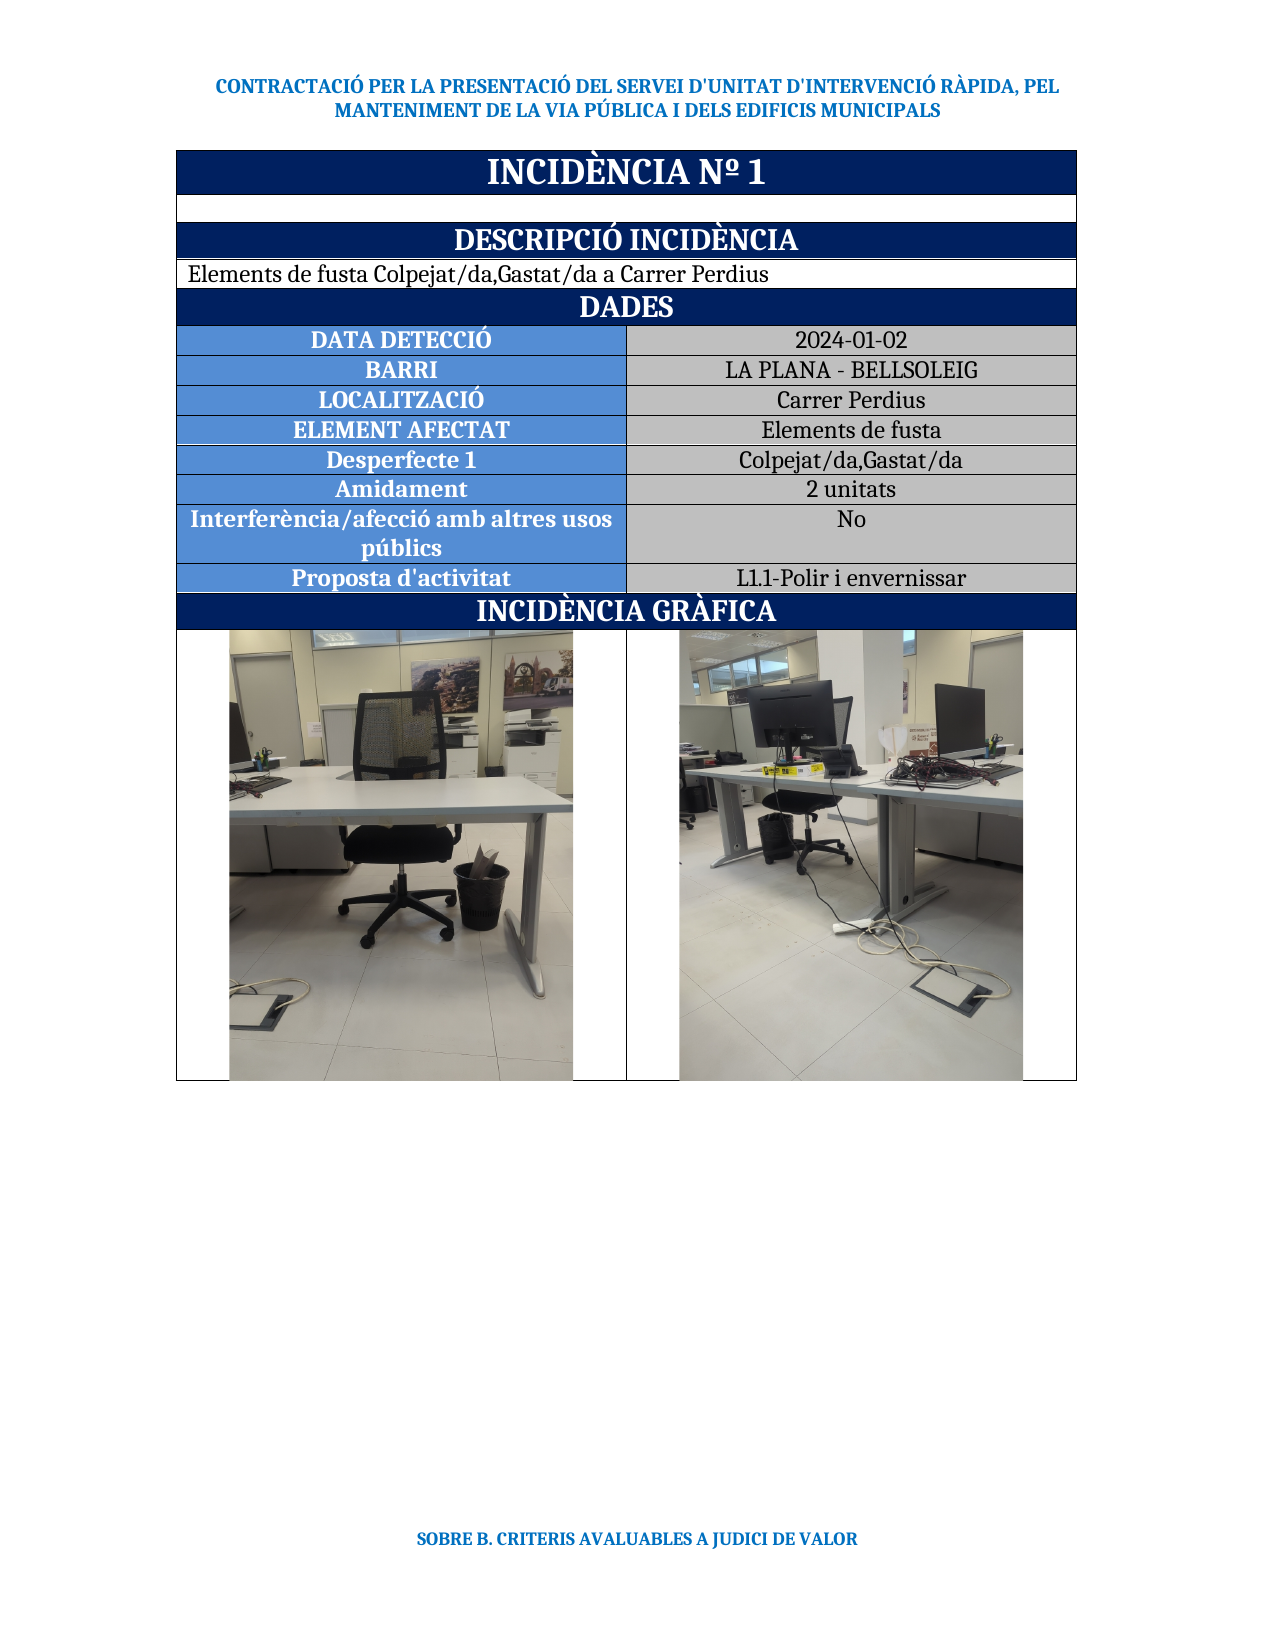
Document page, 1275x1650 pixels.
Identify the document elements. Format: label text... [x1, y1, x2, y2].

picture [679, 630, 1024, 1081]
picture [229, 630, 574, 1081]
table_cell Interferència/afecció amb altres usos públics [177, 505, 626, 563]
table_cell LOCALITZACIÓ [177, 386, 626, 415]
table_cell Proposta d'activitat [177, 564, 626, 592]
table_cell 2 unitats [627, 475, 1076, 504]
table_cell ELEMENT AFECTAT [177, 416, 626, 444]
table_cell [1024, 630, 1076, 1080]
table_cell Colpejat/da,Gastat/da [627, 446, 1076, 474]
table_cell 2024-01-02 [627, 326, 1076, 355]
table_cell LA PLANA - BELLSOLEIG [627, 356, 1076, 385]
table_cell No [627, 505, 1076, 563]
table_cell Elements de fusta Colpejat/da,Gastat/da a Carrer Perdius [177, 260, 1076, 288]
table_cell L1.1-Polir i envernissar [627, 564, 1076, 592]
table_cell INCIDÈNCIA GRÀFICA [177, 594, 1076, 629]
table_cell BARRI [177, 356, 626, 385]
table_cell Desperfecte 1 [177, 446, 626, 474]
table_cell [177, 195, 1076, 222]
table_cell DATA DETECCIÓ [177, 326, 626, 355]
table_cell Elements de fusta [627, 416, 1076, 444]
table_cell [574, 630, 626, 1080]
table_cell [627, 630, 679, 1080]
table_header INCIDÈNCIA Nº 1 [177, 151, 1076, 194]
table_cell DESCRIPCIÓ INCIDÈNCIA [177, 223, 1076, 258]
table_cell DADES [177, 289, 1076, 325]
table_cell Carrer Perdius [627, 386, 1076, 415]
table_cell [177, 630, 229, 1080]
table_cell Amidament [177, 475, 626, 504]
